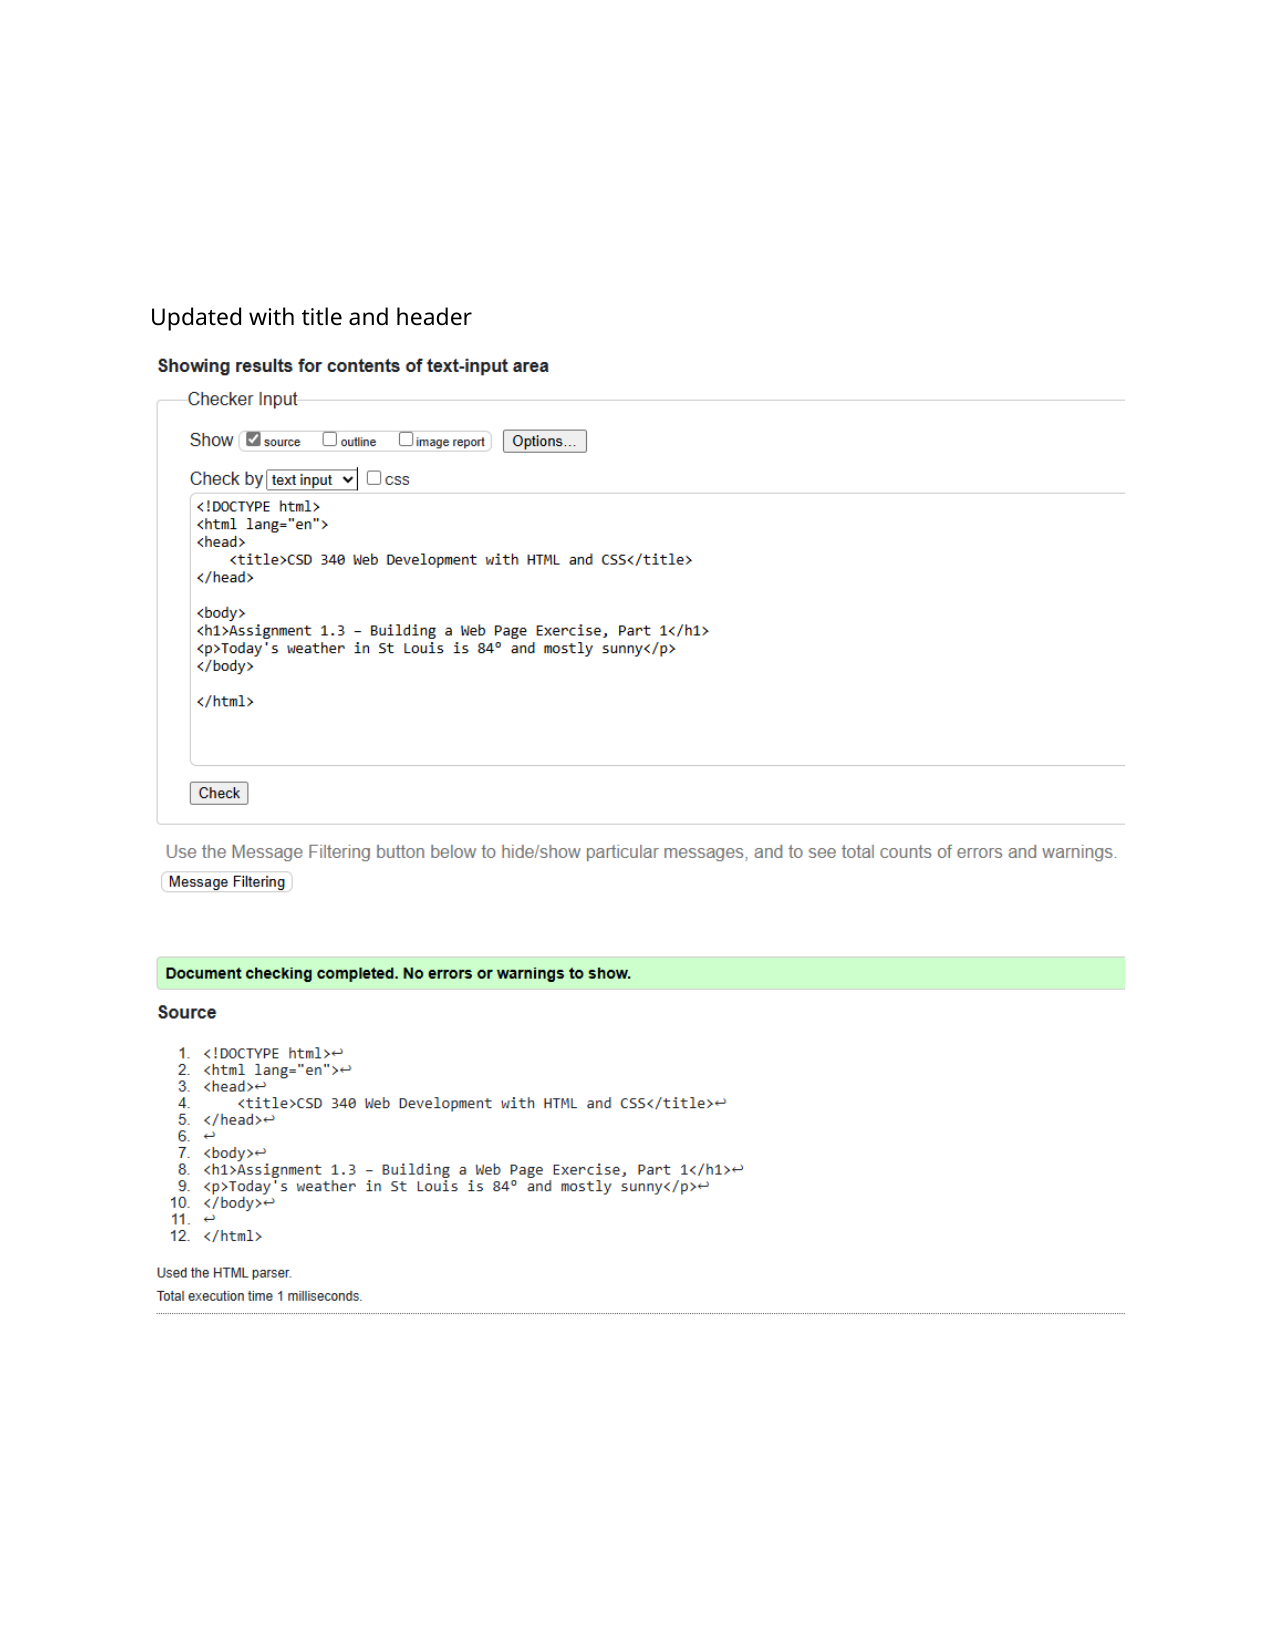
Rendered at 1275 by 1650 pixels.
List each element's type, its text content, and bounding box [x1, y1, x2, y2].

text Updated with title and header [150, 301, 1125, 332]
picture [150, 351, 1125, 1323]
